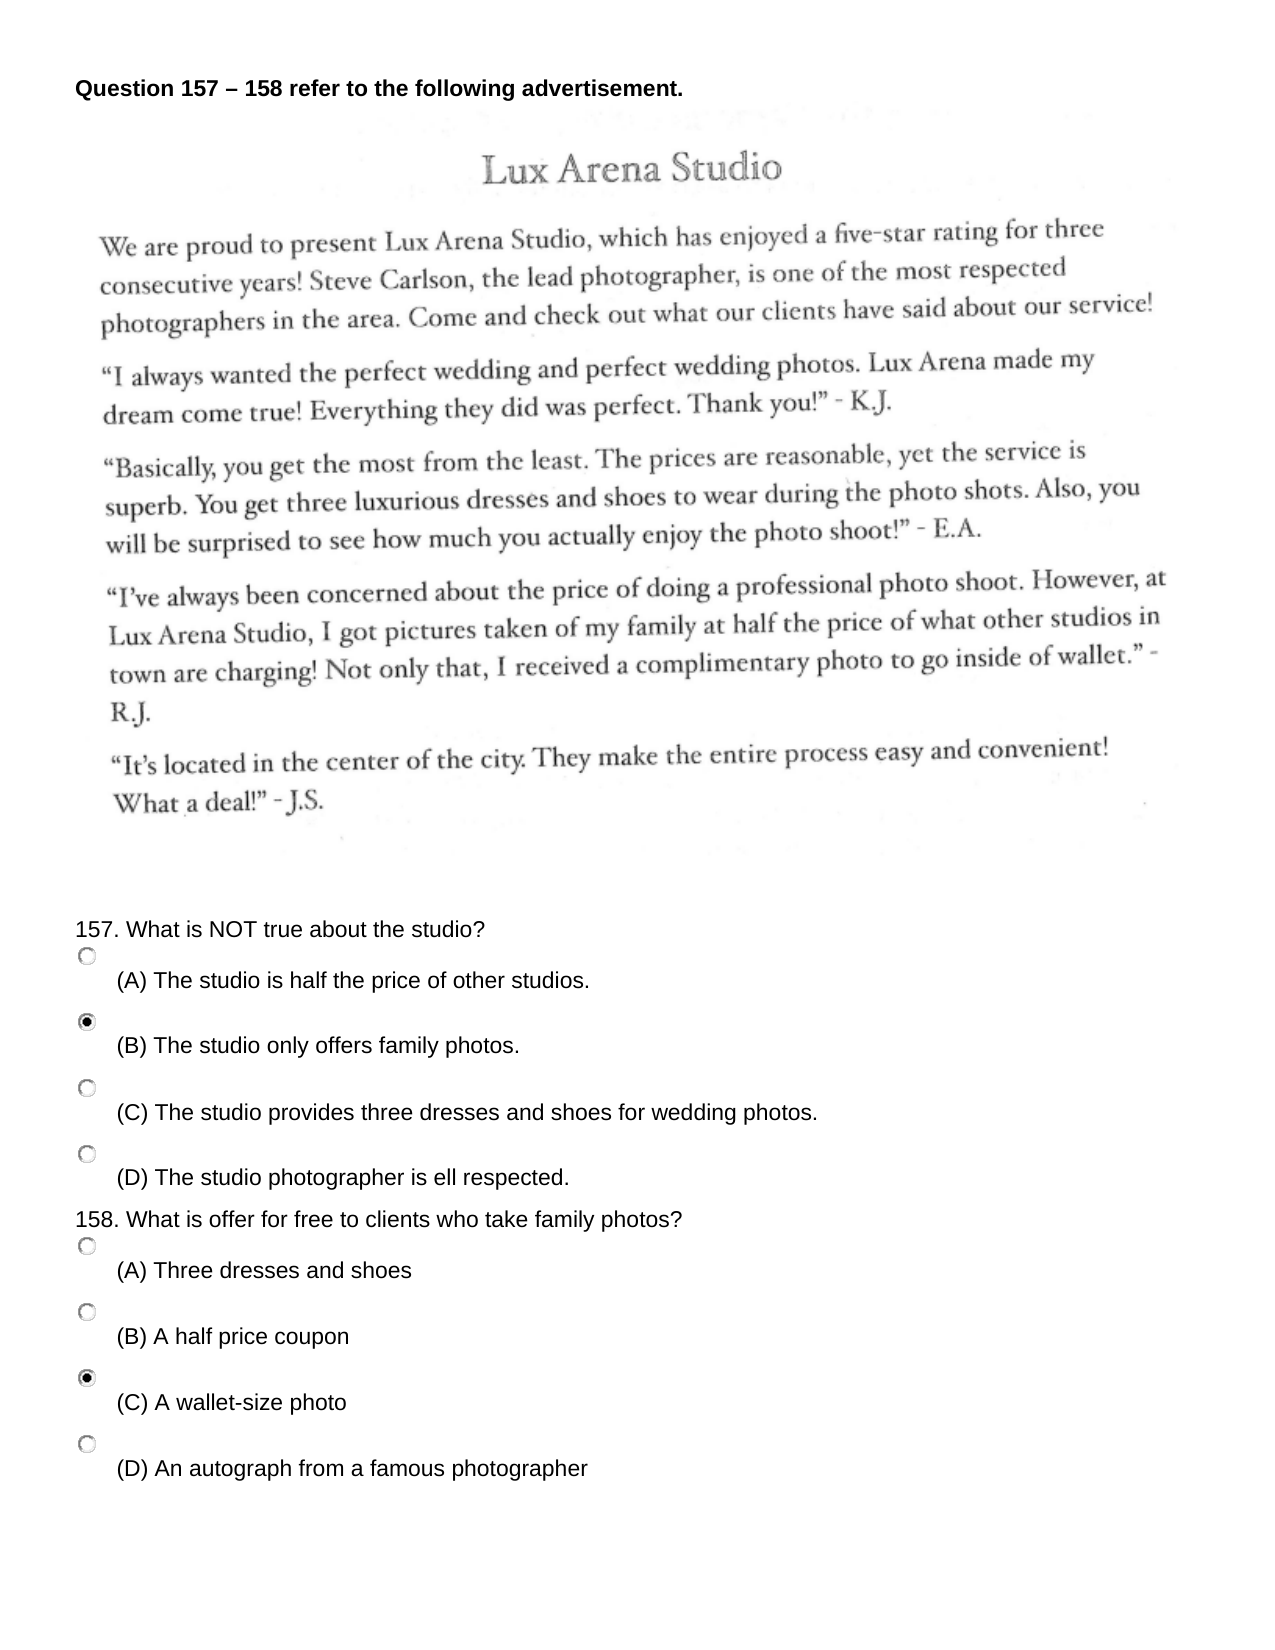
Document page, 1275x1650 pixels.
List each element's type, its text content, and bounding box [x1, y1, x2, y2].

text 158. What is offer for free to clients who take family photos? [75, 1206, 1200, 1233]
text (B) A half price coupon [75, 1299, 1200, 1349]
text Question 157 – 158 refer to the following advertisement. 157. What is NOT true about the studio? [75, 859, 1200, 943]
text (A) The studio is half the price of other studios. [75, 943, 1200, 993]
text Question 157 – 158 refer to the following advertisement. 157. What is NOT true about the studio? [75, 75, 1200, 101]
picture [75, 101, 1202, 859]
text (D) An autograph from a famous photographer [75, 1431, 1200, 1481]
text (C) The studio provides three dresses and shoes for wedding photos. [75, 1074, 1200, 1125]
text (A) Three dresses and shoes [75, 1233, 1200, 1283]
text (D) The studio photographer is ell respected. [75, 1140, 1200, 1191]
text (B) The studio only offers family photos. [75, 1008, 1200, 1059]
text (C) A wallet-size photo [75, 1364, 1200, 1415]
